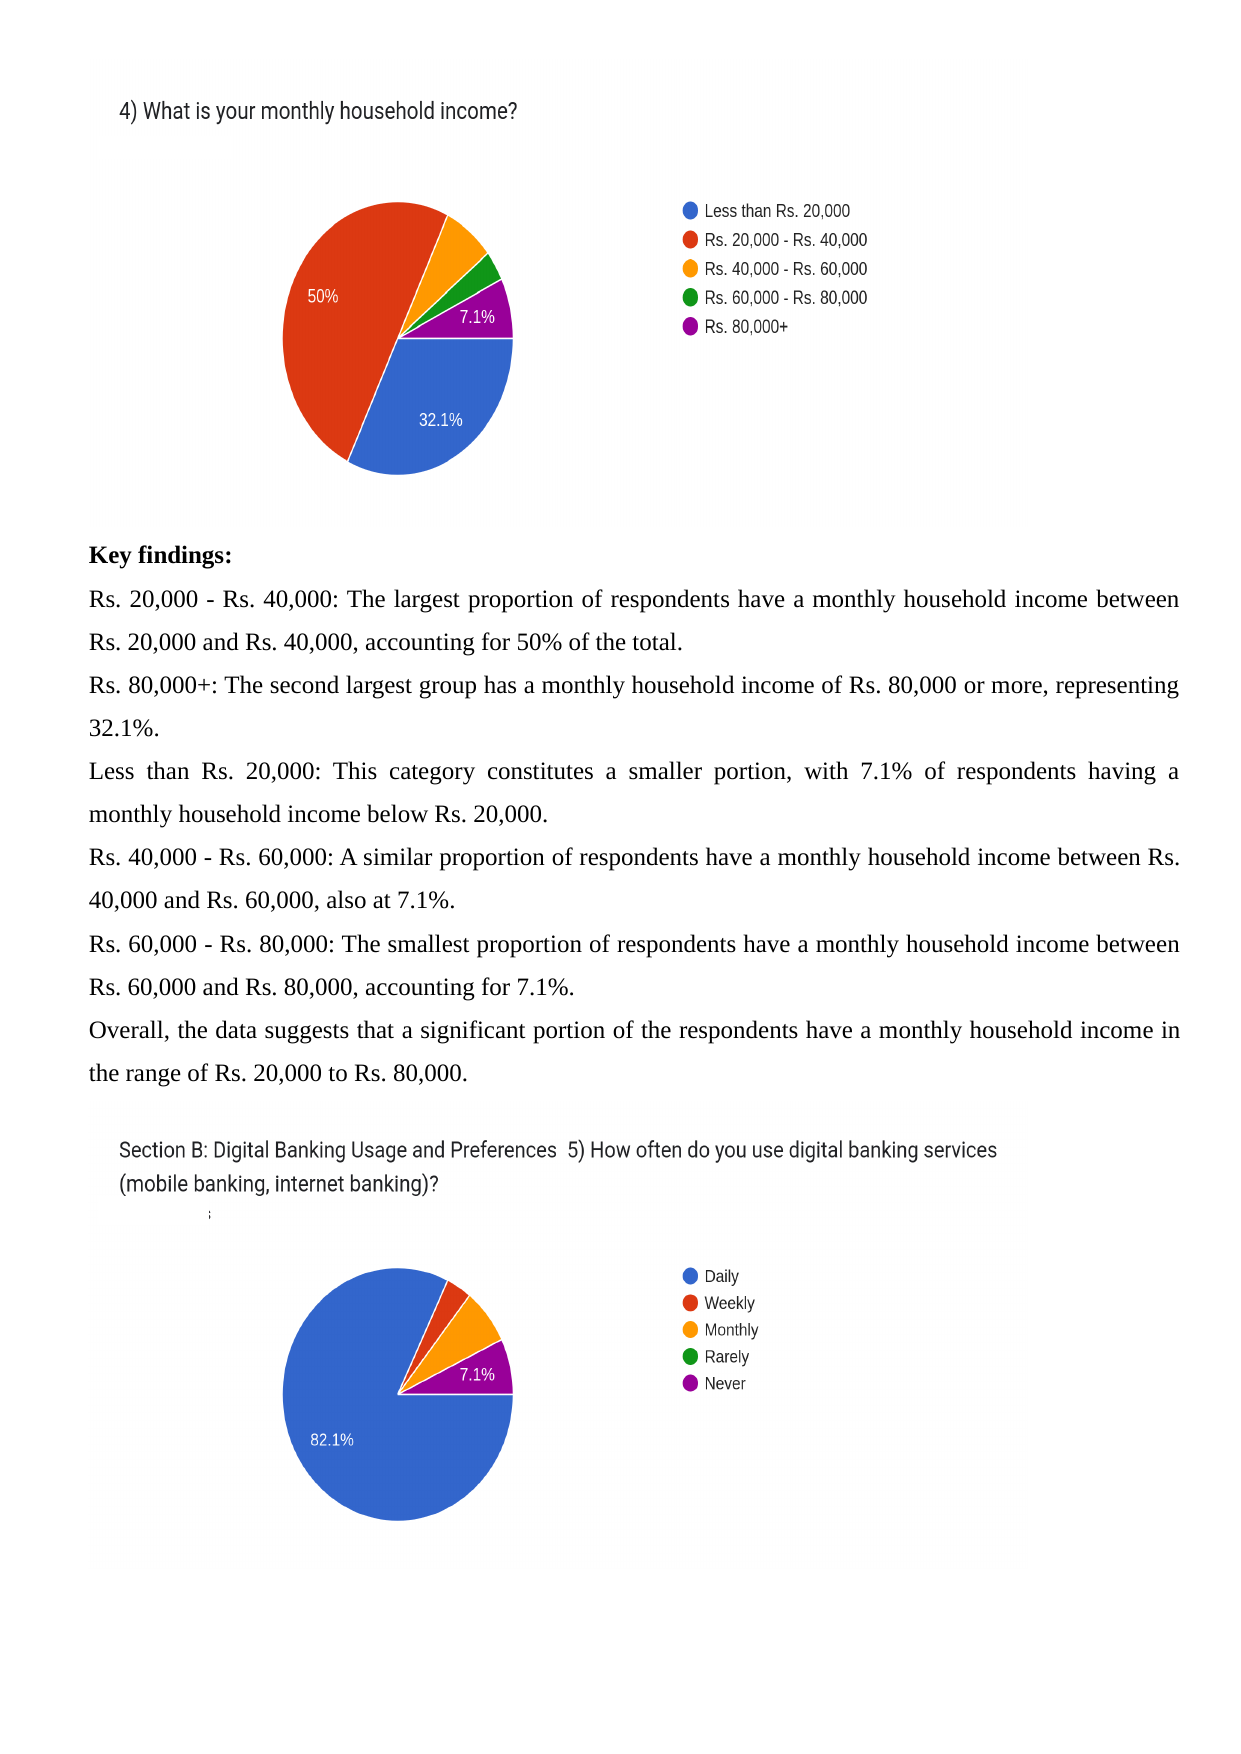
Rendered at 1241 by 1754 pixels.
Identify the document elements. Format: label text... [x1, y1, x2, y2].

text Rs. 60,000 - Rs. 80,000: The smallest proportion of respondents have a monthly household income between Rs. 60,000 and Rs. 80,000, accounting for 7.1%. [89, 929, 1181, 1001]
text Rs. 20,000 - Rs. 40,000: The largest proportion of respondents have a monthly household income between Rs. 20,000 and Rs. 40,000, accounting for 50% of the total. [89, 584, 1181, 656]
text Overall, the data suggests that a significant portion of the respondents have a monthly household income in the range of Rs. 20,000 to Rs. 80,000. [89, 1015, 1181, 1087]
text Rs. 40,000 - Rs. 60,000: A similar proportion of respondents have a monthly household income between Rs. 40,000 and Rs. 60,000, also at 7.1%. [89, 842, 1181, 914]
text Rs. 80,000+: The second largest group has a monthly household income of Rs. 80,000 or more, representing 32.1%. [89, 670, 1181, 742]
picture [88, 1101, 1028, 1569]
text Less than Rs. 20,000: This category constitutes a smaller portion, with 7.1% of respondents having a monthly household income below Rs. 20,000. [89, 756, 1181, 828]
picture [88, 59, 1028, 527]
text Key findings: [89, 541, 1181, 569]
